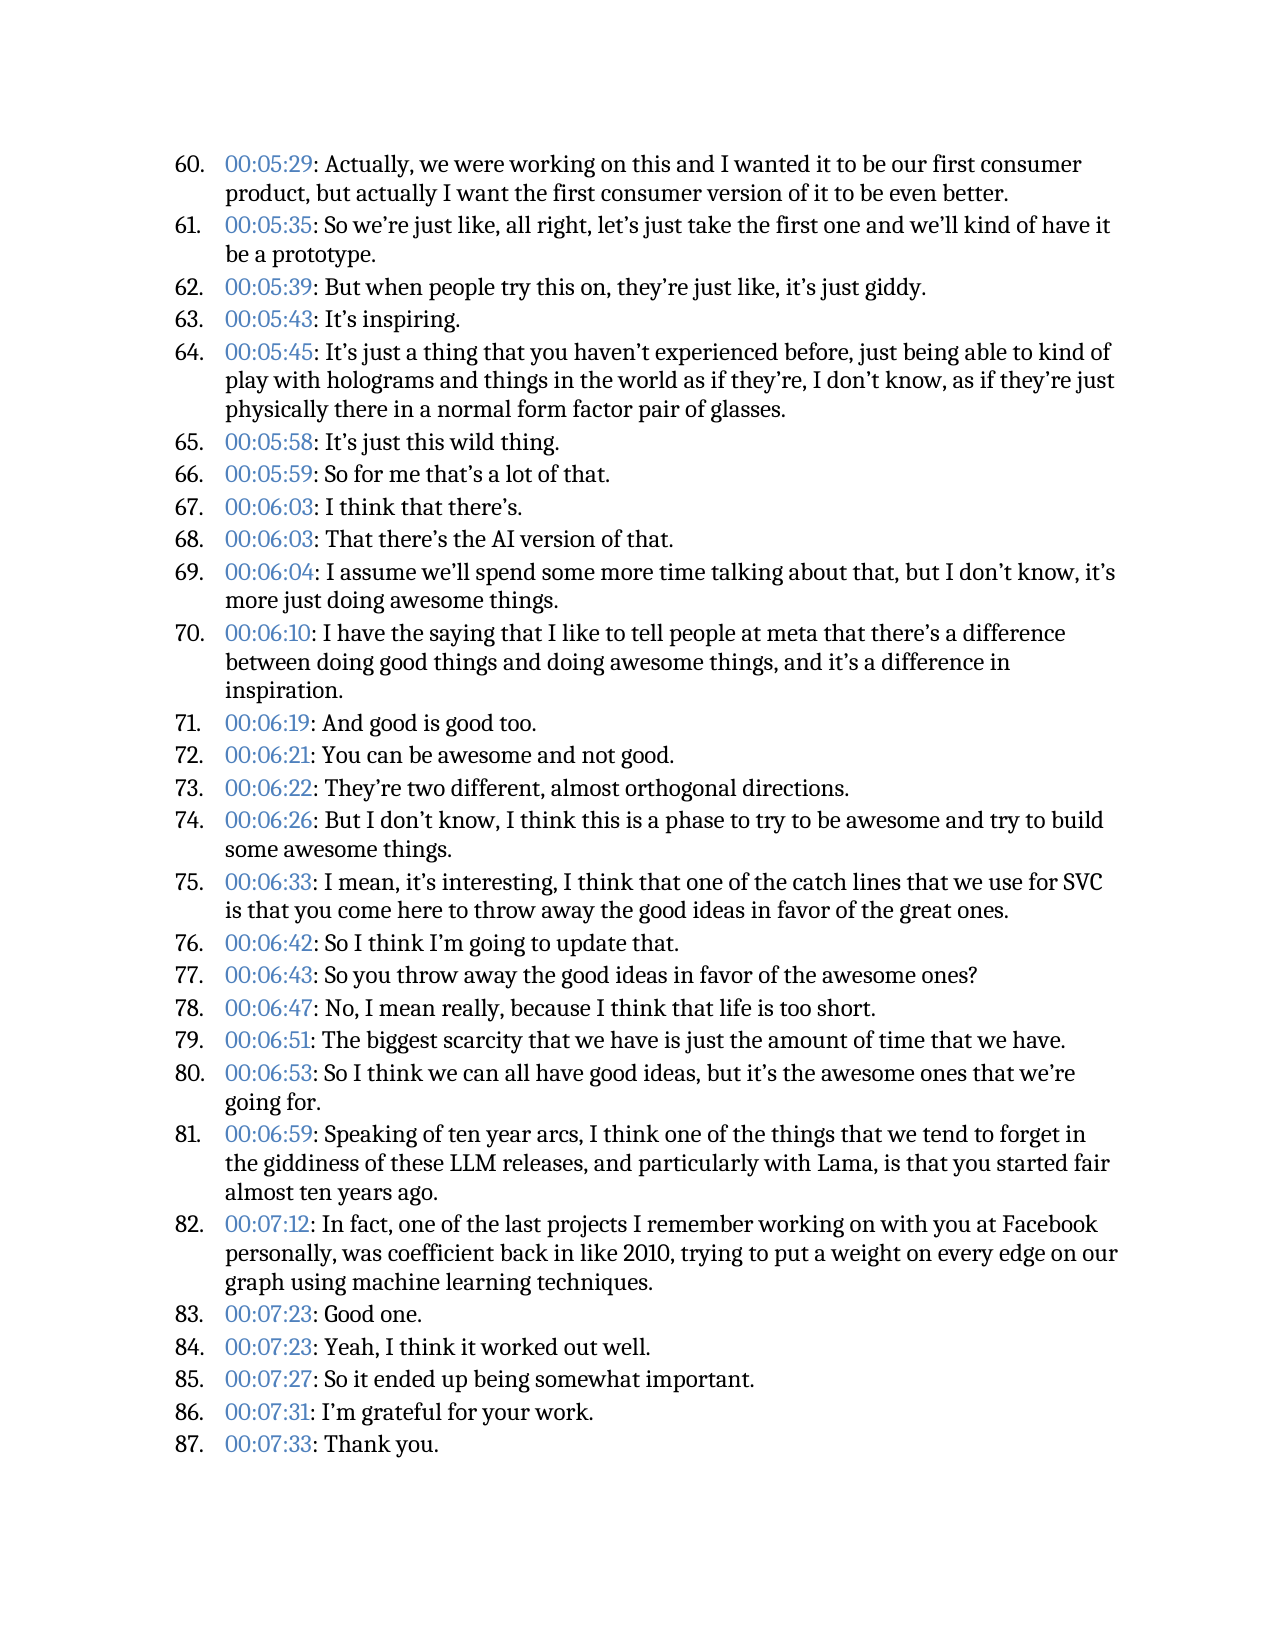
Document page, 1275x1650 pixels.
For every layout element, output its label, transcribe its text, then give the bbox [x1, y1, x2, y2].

list 00:06:10: I have the saying that I like to tell people at meta that there’s a difference between doing good things and doing awesome things, and it’s a difference in inspiration. [175, 619, 1125, 705]
list 00:05:29: Actually, we were working on this and I wanted it to be our first consumer product, but actually I want the first consumer version of it to be even better. [175, 150, 1125, 207]
list 00:06:04: I assume we’ll spend some more time talking about that, but I don’t know, it’s more just doing awesome things. [175, 557, 1125, 615]
list 00:06:51: The biggest scarcity that we have is just the amount of time that we have. [175, 1026, 1125, 1055]
list 00:06:43: So you throw away the good ideas in favor of the awesome ones? [175, 961, 1125, 990]
list 00:07:23: Good one. [175, 1300, 1125, 1329]
list 00:06:22: They’re two different, almost orthogonal directions. [175, 774, 1125, 802]
list 00:07:33: Thank you. [175, 1430, 1125, 1459]
list 00:05:58: It’s just this wild thing. [175, 427, 1125, 456]
list 00:07:12: In fact, one of the last projects I remember working on with you at Facebook personally, was coefficient back in like 2010, trying to put a weight on every edge on our graph using machine learning techniques. [175, 1210, 1125, 1296]
list 00:06:03: That there’s the AI version of that. [175, 525, 1125, 554]
list 00:06:53: So I think we can all have good ideas, but it’s the awesome ones that we’re going for. [175, 1059, 1125, 1116]
list 00:05:35: So we’re just like, all right, let’s just take the first one and we’ll kind of have it be a prototype. [175, 211, 1125, 269]
list 00:06:47: No, I mean really, because I think that life is too short. [175, 994, 1125, 1022]
list 00:06:59: Speaking of ten year arcs, I think one of the things that we tend to forget in the giddiness of these LLM releases, and particularly with Lama, is that you started fair almost ten years ago. [175, 1120, 1125, 1206]
list 00:05:45: It’s just a thing that you haven’t experienced before, just being able to kind of play with holograms and things in the world as if they’re, I don’t know, as if they’re just physically there in a normal form factor pair of glasses. [175, 337, 1125, 424]
list 00:06:26: But I don’t know, I think this is a phase to try to be awesome and try to build some awesome things. [175, 806, 1125, 864]
list 00:07:27: So it ended up being somewhat important. [175, 1365, 1125, 1394]
list 00:06:21: You can be awesome and not good. [175, 741, 1125, 770]
list 00:06:19: And good is good too. [175, 709, 1125, 737]
list 00:06:03: I think that there’s. [175, 492, 1125, 521]
list 00:05:59: So for me that’s a lot of that. [175, 460, 1125, 489]
list 00:05:43: It’s inspiring. [175, 305, 1125, 334]
list 00:07:31: I’m grateful for your work. [175, 1397, 1125, 1426]
list 00:05:39: But when people try this on, they’re just like, it’s just giddy. [175, 272, 1125, 301]
list 00:06:33: I mean, it’s interesting, I think that one of the catch lines that we use for SVC is that you come here to throw away the good ideas in favor of the great ones. [175, 867, 1125, 925]
list 00:07:23: Yeah, I think it worked out well. [175, 1332, 1125, 1361]
list 00:06:42: So I think I’m going to update that. [175, 929, 1125, 957]
